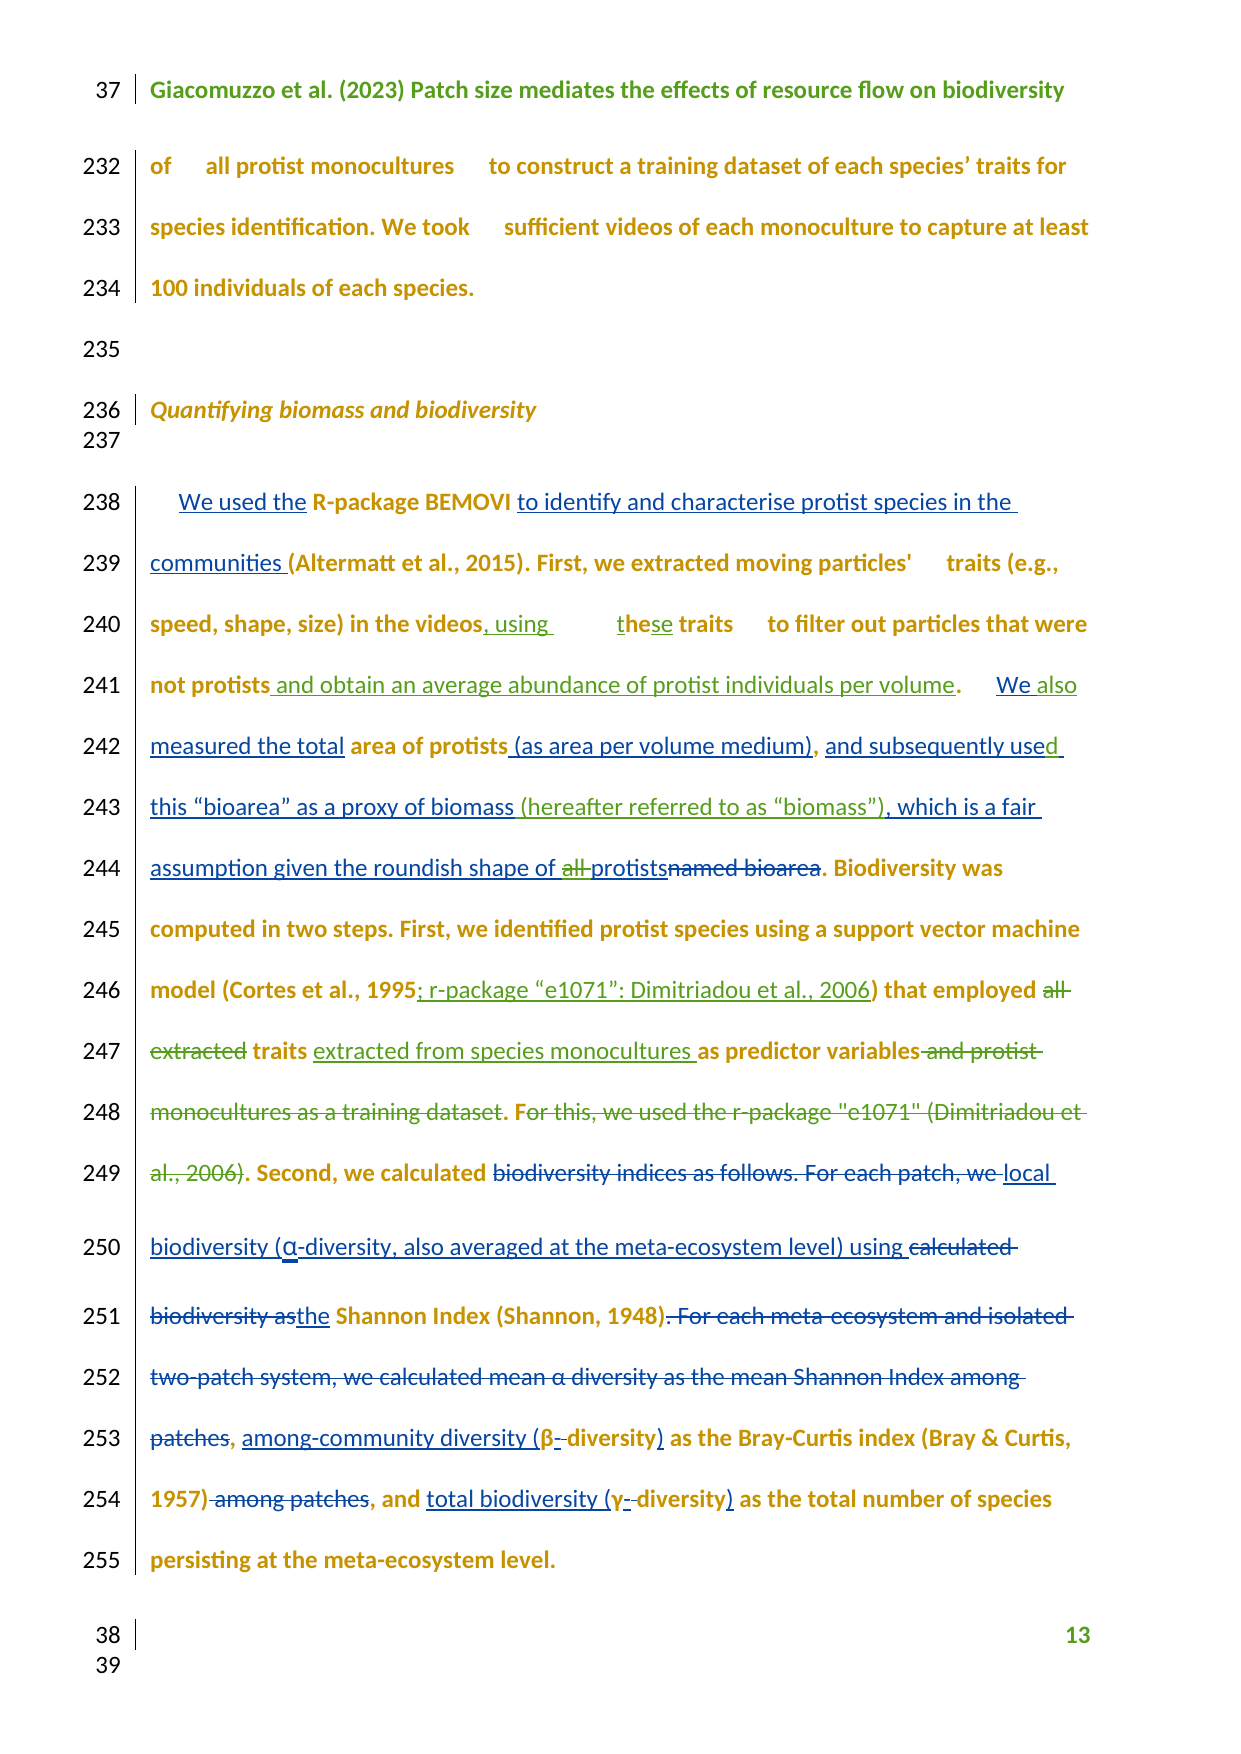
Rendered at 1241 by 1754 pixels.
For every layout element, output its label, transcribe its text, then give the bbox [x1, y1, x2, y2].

text Quantifying biomass and biodiversity [150, 394, 1090, 425]
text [150, 150, 1090, 303]
text R-package BEMOVI (Altermatt et al., 2015). First, we extracted moving particles' traits (e.g., speed, shape, size) in the videos he traits to filter out particles that were not protists. area of protists, . Biodiversity was computed in two steps. First, we identified protist species using a support vector machine model (Cortes et al., 1995) that employed traits as predictor variables. F. Second, we calculated Shannon Index (Shannon, 1948), βdiversity as the Bray-Curtis index (Bray & Curtis, 1957), and γdiversity as the total number of species persisting at the meta-ecosystem level. [150, 486, 1090, 1575]
